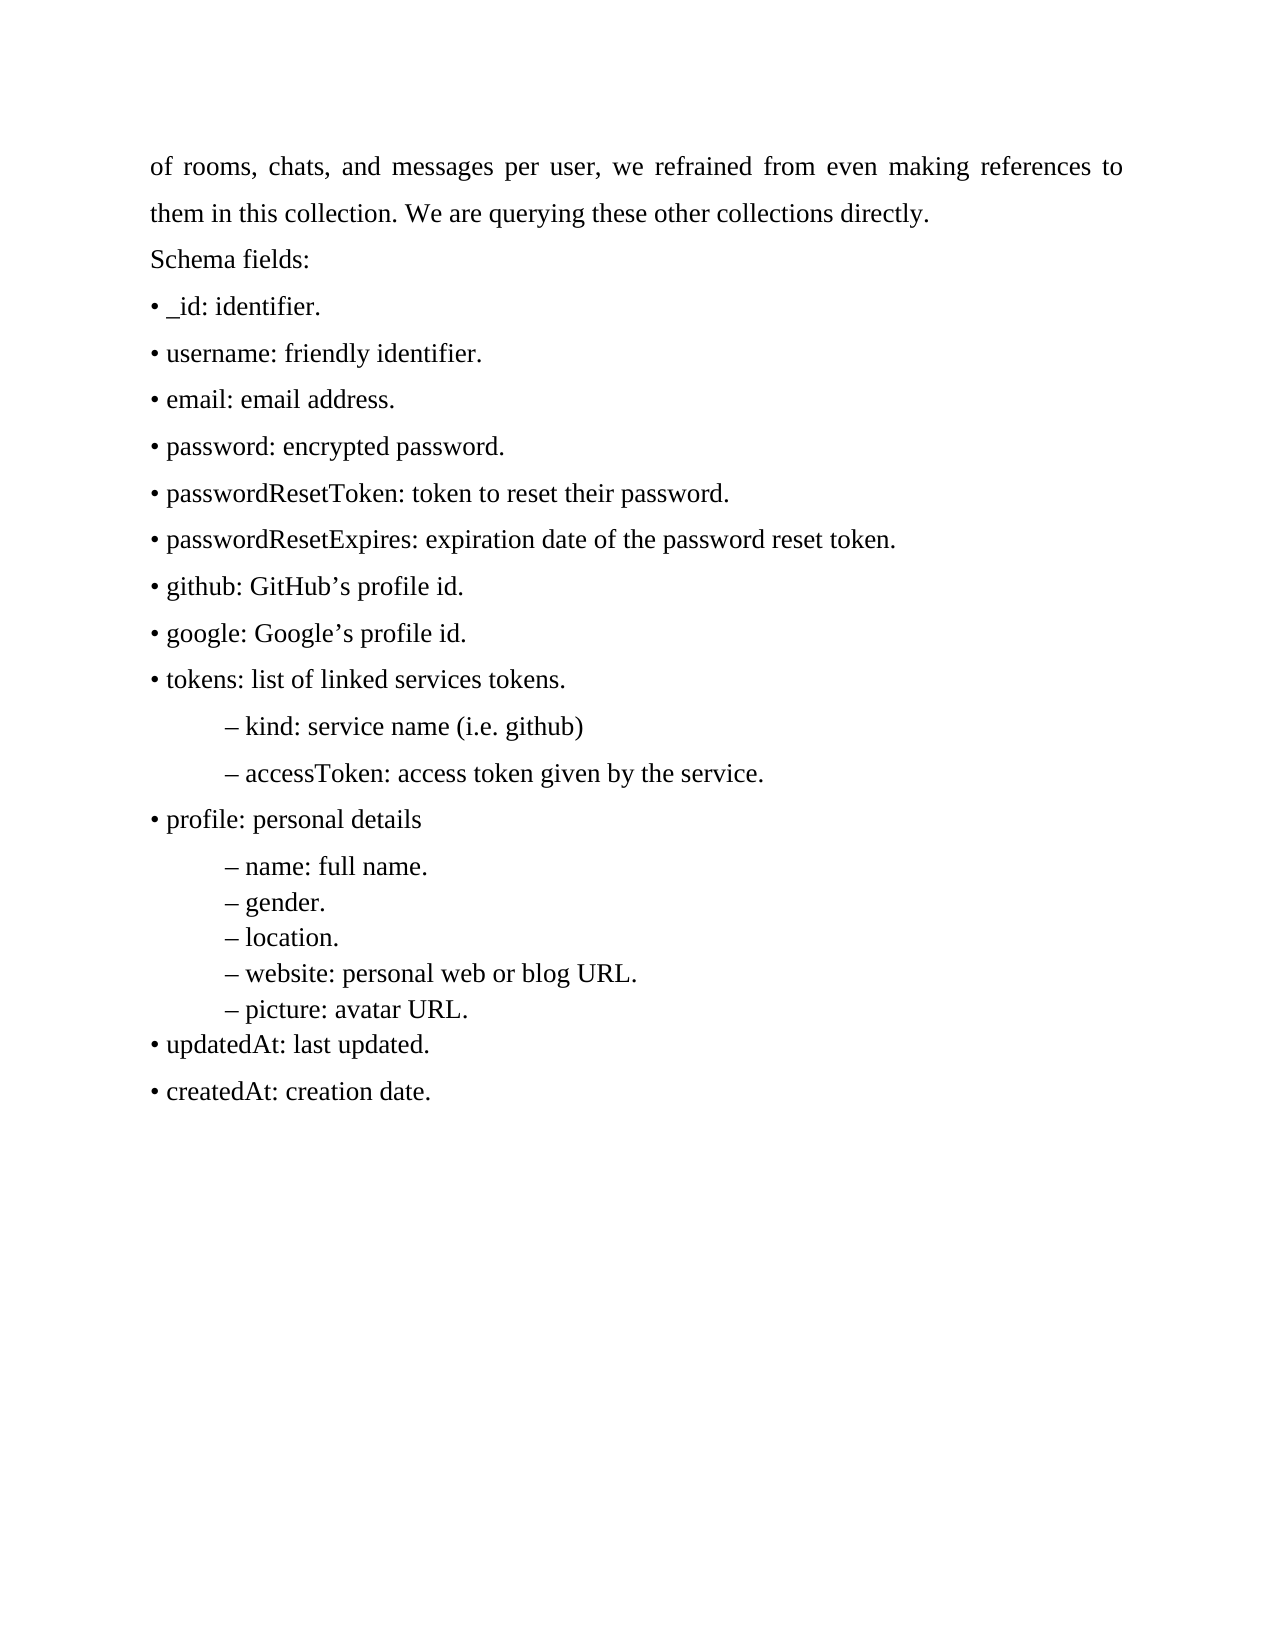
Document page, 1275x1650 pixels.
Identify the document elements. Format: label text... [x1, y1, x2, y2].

text • password: encrypted password. [150, 430, 1125, 461]
text • profile: personal details [150, 803, 1125, 834]
text – accessToken: access token given by the service. [150, 757, 1125, 788]
text – gender. [150, 886, 1125, 917]
text • _id: identifier. [150, 290, 1125, 321]
text • passwordResetExpires: expiration date of the password reset token. [150, 523, 1125, 554]
text – kind: service name (i.e. github) [150, 710, 1125, 741]
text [150, 150, 1125, 228]
text – location. [150, 921, 1125, 953]
text • updatedAt: last updated. [150, 1029, 1125, 1060]
text • github: GitHub’s profile id. [150, 570, 1125, 601]
text • username: friendly identifier. [150, 337, 1125, 368]
text • passwordResetToken: token to reset their password. [150, 477, 1125, 508]
text Schema fields: [150, 243, 1125, 274]
text – website: personal web or blog URL. [150, 957, 1125, 988]
text – name: full name. [150, 850, 1125, 881]
text • createdAt: creation date. [150, 1075, 1125, 1106]
text • tokens: list of linked services tokens. [150, 663, 1125, 694]
text • google: Google’s profile id. [150, 617, 1125, 648]
text – picture: avatar URL. [150, 993, 1125, 1024]
text • email: email address. [150, 383, 1125, 414]
